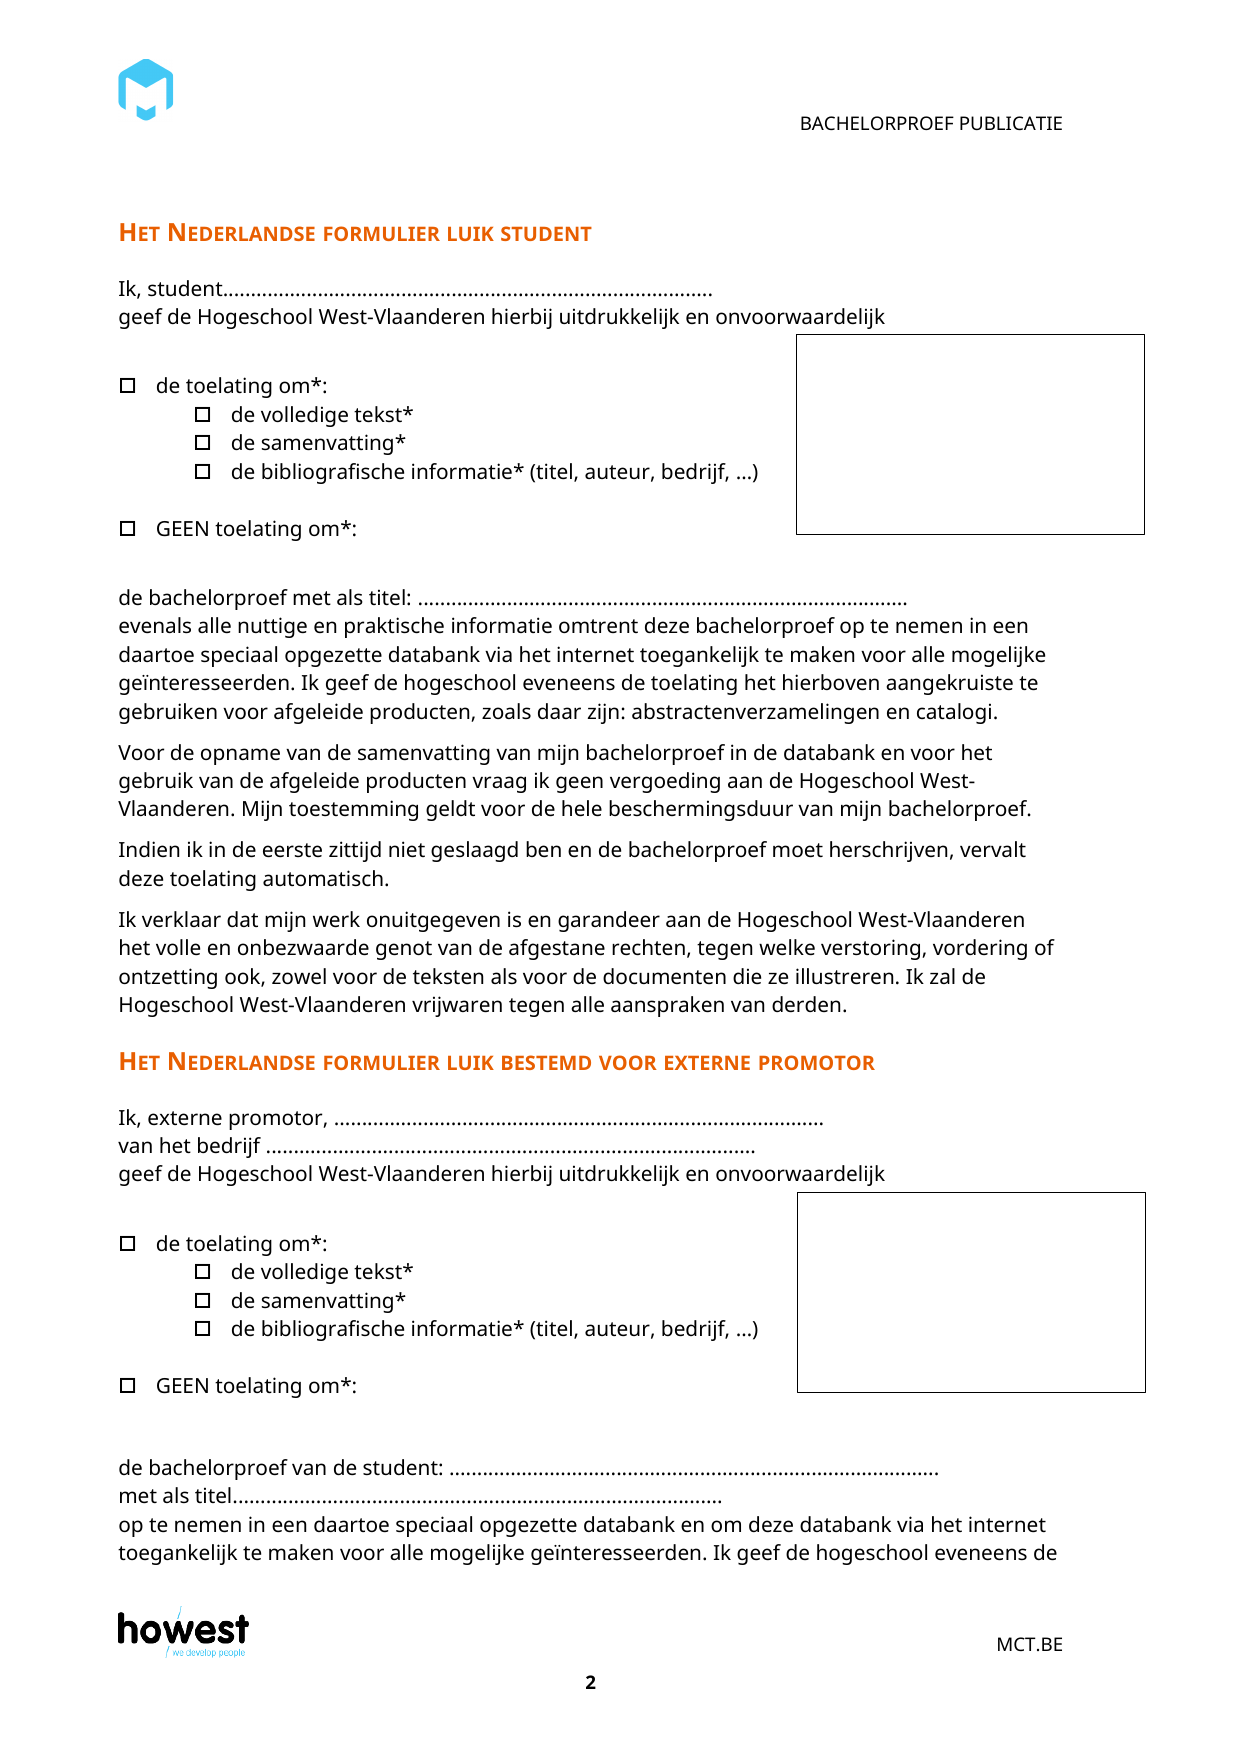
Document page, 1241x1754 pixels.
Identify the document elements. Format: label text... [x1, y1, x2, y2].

text Voor de opname van de samenvatting van mijn bachelorproef in de databank en voor het gebruik van de afgeleide producten vraag ik geen vergoeding aan de Hogeschool West-Vlaanderen. Mijn toestemming geldt voor de hele beschermingsduur van mijn bachelorproef. [118, 738, 1063, 823]
picture [118, 59, 174, 122]
list de samenvatting* [193, 1286, 797, 1314]
text de bachelorproef met als titel: ........................................................................................ evenals alle nuttige en praktische informatie omtrent deze bachelorproef op te nemen in een daartoe speciaal opgezette databank via het internet toegankelijk te maken voor alle mogelijke geïnteresseerden. Ik geef de hogeschool eveneens de toelating het hierboven aangekruiste te gebruiken voor afgeleide producten, zoals daar zijn: abstractenverzamelingen en catalogi. [118, 554, 1063, 725]
list de bibliografische informatie* (titel, auteur, bedrijf, …) [193, 457, 796, 514]
subtitle Het Nederlandse formulier luik student [118, 214, 1063, 249]
text Ik verklaar dat mijn werk onuitgegeven is en garandeer aan de Hogeschool West-Vlaanderen het volle en onbezwaarde genot van de afgestane rechten, tegen welke verstoring, vordering of ontzetting ook, zowel voor de teksten als voor de documenten die ze illustreren. Ik zal de Hogeschool West-Vlaanderen vrijwaren tegen alle aanspraken van derden. [118, 905, 1063, 1019]
list de toelating om*: [118, 371, 796, 400]
list GEEN toelating om*: [118, 1371, 1063, 1399]
list de samenvatting* [193, 428, 796, 457]
text Indien ik in de eerste zittijd niet geslaagd ben en de bachelorproef moet herschrijven, vervalt deze toelating automatisch. [118, 836, 1063, 892]
list GEEN toelating om*: [118, 514, 1063, 542]
list de toelating om*: [118, 1229, 797, 1257]
text Ik, student........................................................................................ geef de Hogeschool West-Vlaanderen hierbij uitdrukkelijk en onvoorwaardelijk [118, 274, 1063, 359]
list de bibliografische informatie* (titel, auteur, bedrijf, …) [193, 1314, 797, 1371]
subtitle Het Nederlandse formulier luik bestemd voor externe promotor [118, 1044, 1063, 1078]
list de volledige tekst* [193, 1257, 797, 1286]
text Ik, externe promotor, ........................................................................................ van het bedrijf ........................................................................................ geef de Hogeschool West-Vlaanderen hierbij uitdrukkelijk en onvoorwaardelijk [118, 1103, 1063, 1216]
list de volledige tekst* [193, 400, 796, 428]
picture [118, 1606, 249, 1658]
